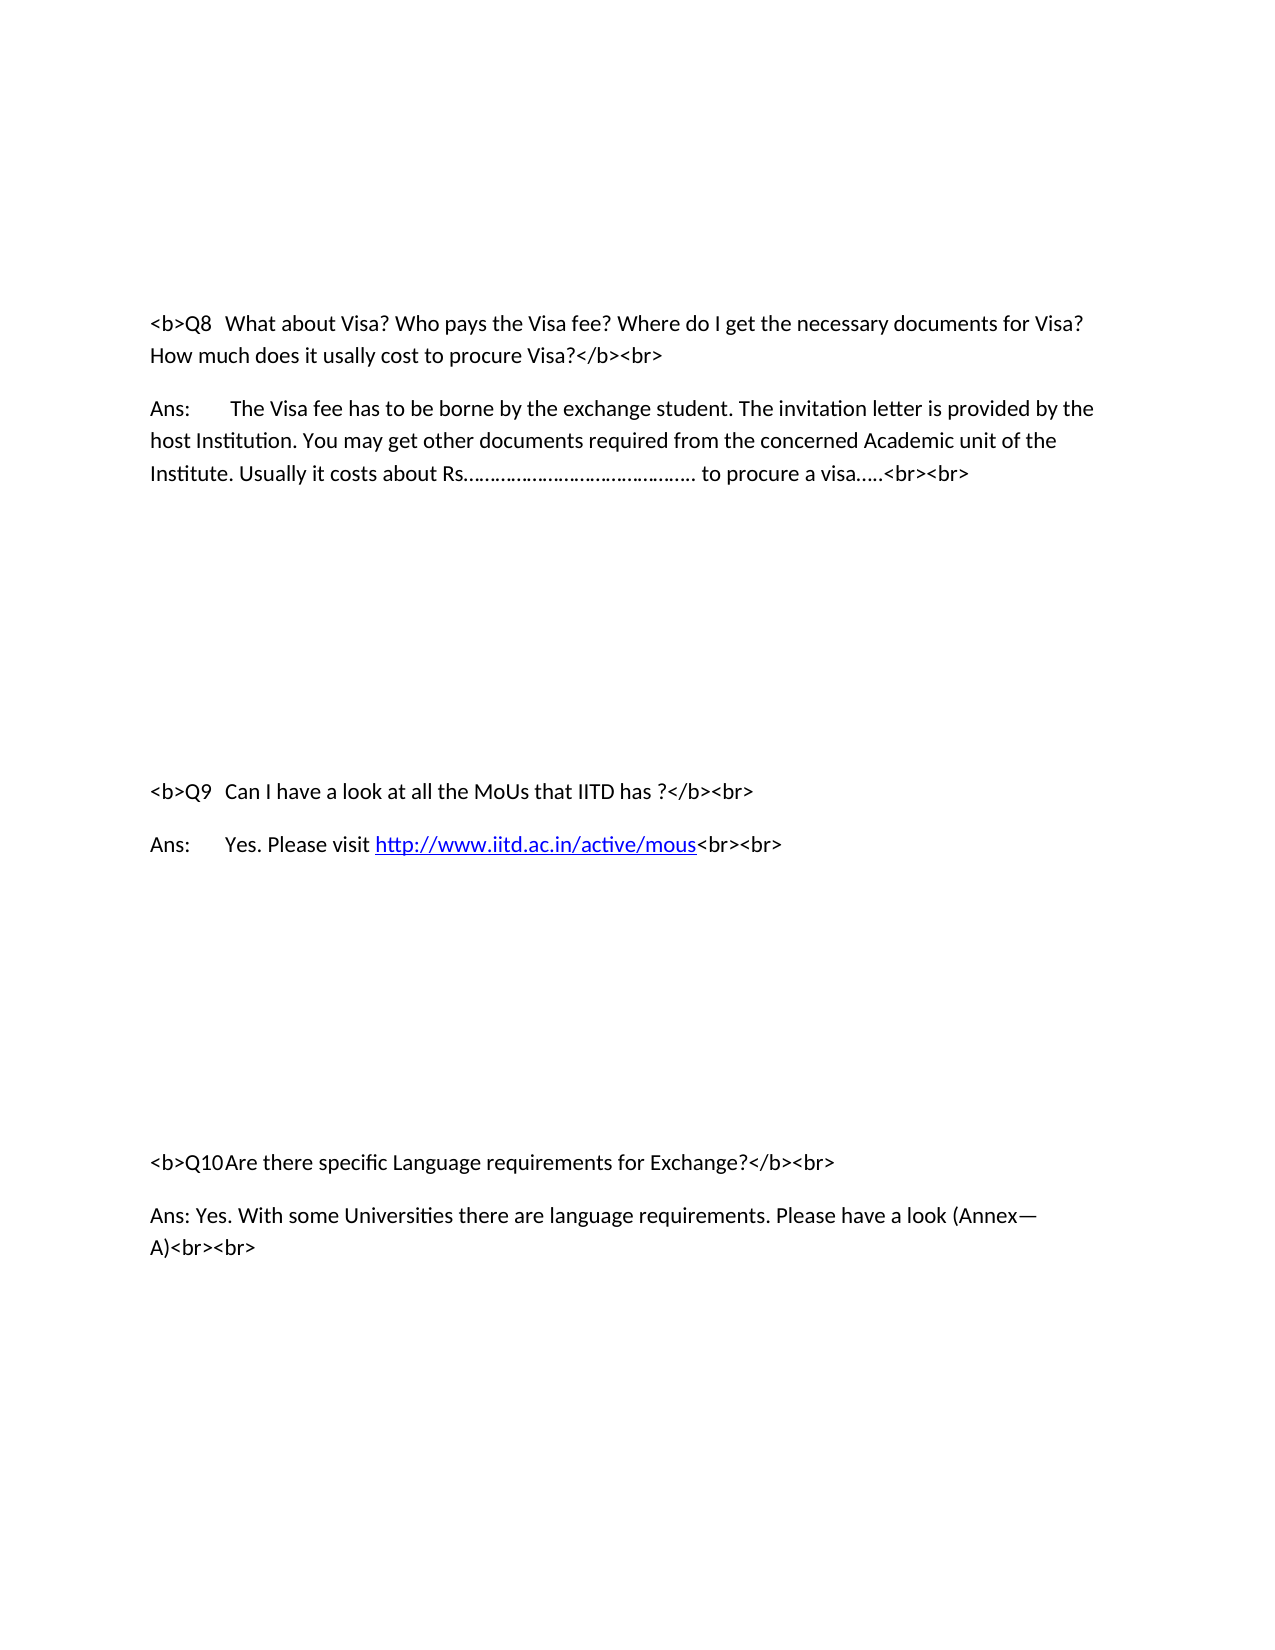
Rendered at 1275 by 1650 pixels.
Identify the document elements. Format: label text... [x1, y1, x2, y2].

text Ans: Yes. With some Universities there are language requirements. Please have a look (Annex—A)<br><br> [150, 1201, 1125, 1261]
text <b>Q8 What about Visa? Who pays the Visa fee? Where do I get the necessary documents for Visa? How much does it usally cost to procure Visa?</b><br> [150, 309, 1125, 369]
text <b>Q10 Are there specific Language requirements for Exchange?</b><br> [150, 1148, 1125, 1176]
text <b>Q9 Can I have a look at all the MoUs that IITD has ?</b><br> [150, 777, 1125, 805]
text Ans: The Visa fee has to be borne by the exchange student. The invitation letter is provided by the host Institution. You may get other documents required from the concerned Academic unit of the Institute. Usually it costs about Rs…………………………………….. to procure a visa…..<br><br> [150, 394, 1125, 487]
text Ans: Yes. Please visit http://www.iitd.ac.in/active/mous<br><br> [150, 830, 1125, 858]
